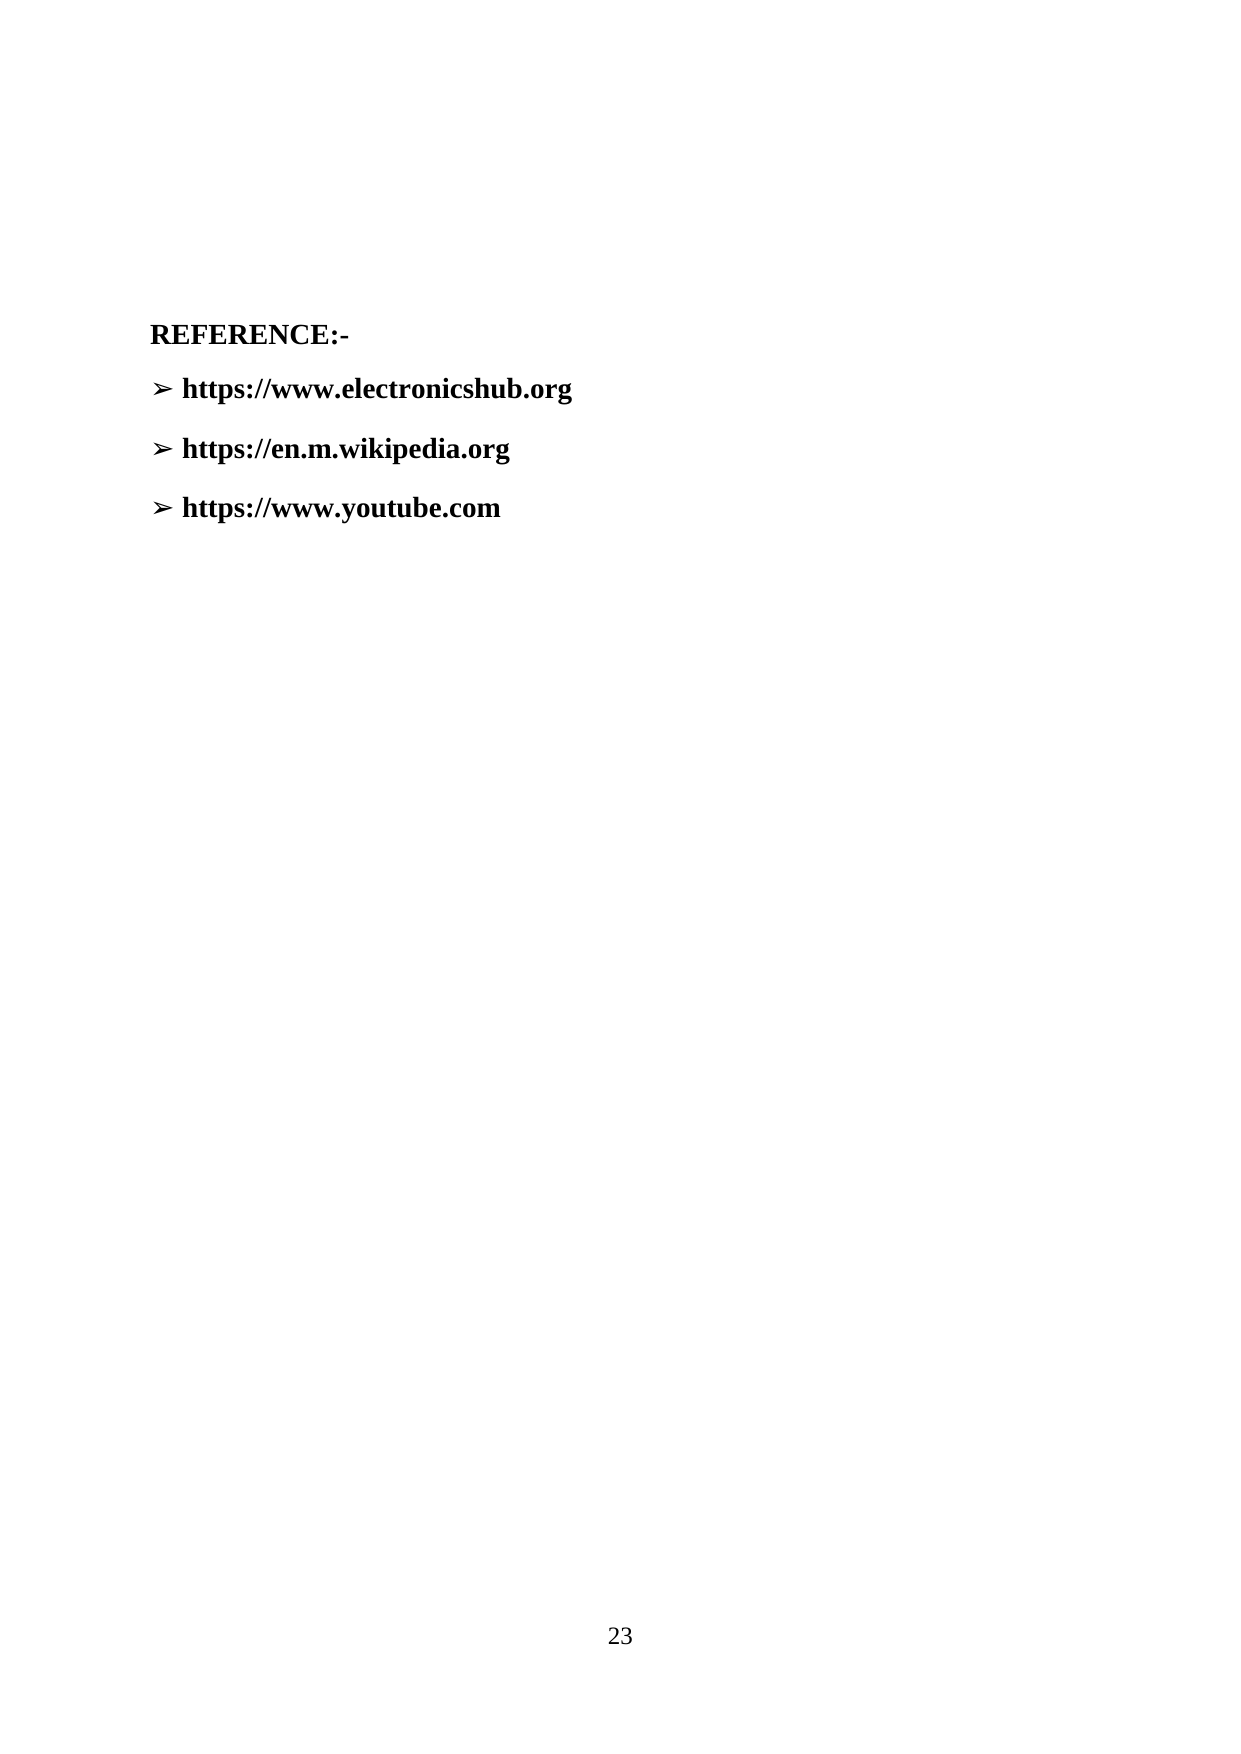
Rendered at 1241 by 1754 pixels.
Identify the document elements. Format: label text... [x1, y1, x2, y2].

text https://en.m.wikipedia.org [150, 427, 1090, 467]
text https://www.electronicshub.org [150, 367, 1090, 407]
text REFERENCE:- [150, 317, 1090, 351]
text https://www.youtube.com [150, 486, 1090, 526]
